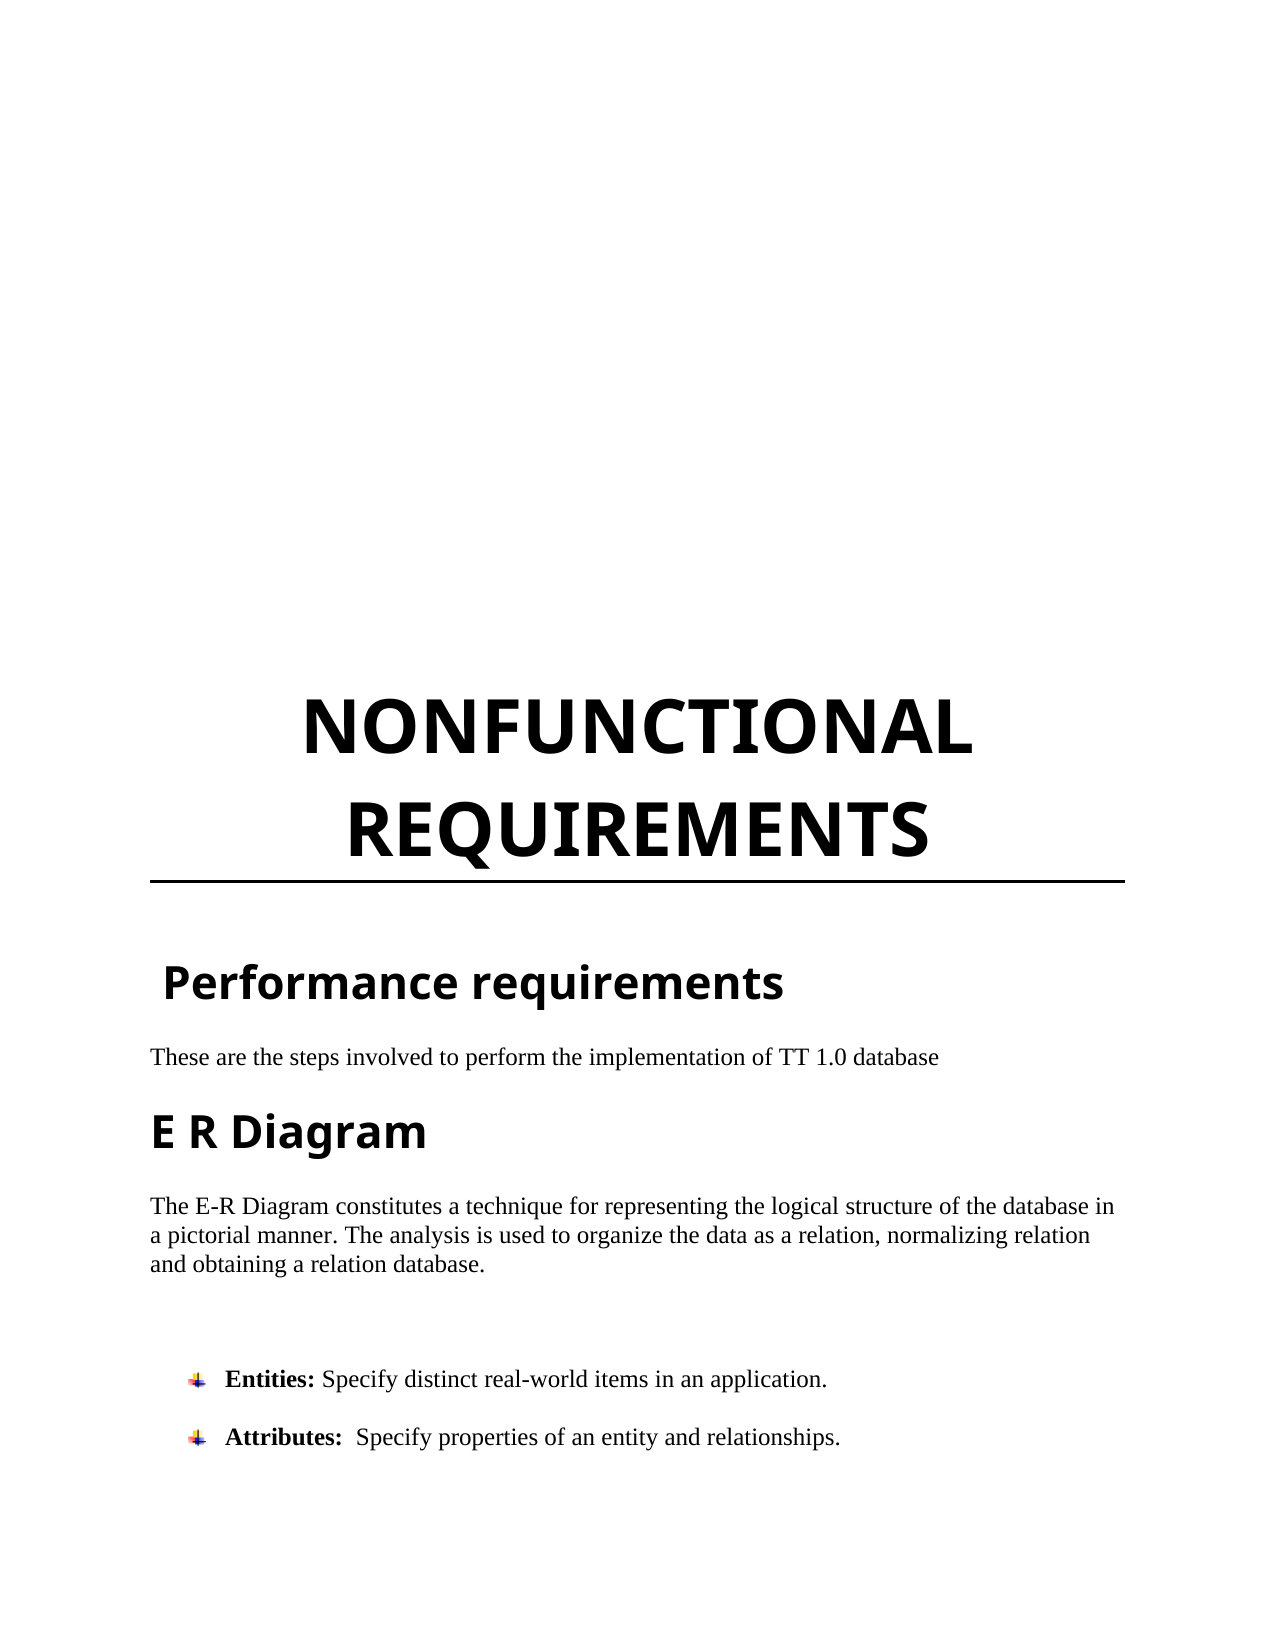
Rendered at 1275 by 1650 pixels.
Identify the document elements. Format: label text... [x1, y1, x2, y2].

text These are the steps involved to perform the implementation of TT 1.0 database [150, 1042, 1125, 1071]
list Entities: Specify distinct real-world items in an application. [187, 1364, 1125, 1393]
list Attributes: Specify properties of an entity and relationships. [187, 1422, 1125, 1451]
subtitle Performance requirements [150, 950, 1125, 1013]
text The E-R Diagram constitutes a technique for representing the logical structure of the database in a pictorial manner. The analysis is used to organize the data as a relation, normalizing relation and obtaining a relation database. [150, 1191, 1125, 1277]
picture [188, 1428, 206, 1446]
subtitle E R Diagram [150, 1100, 1125, 1162]
picture [188, 1371, 206, 1388]
subtitle NONFUNCTIONAL REQUIREMENTS [150, 674, 1125, 880]
